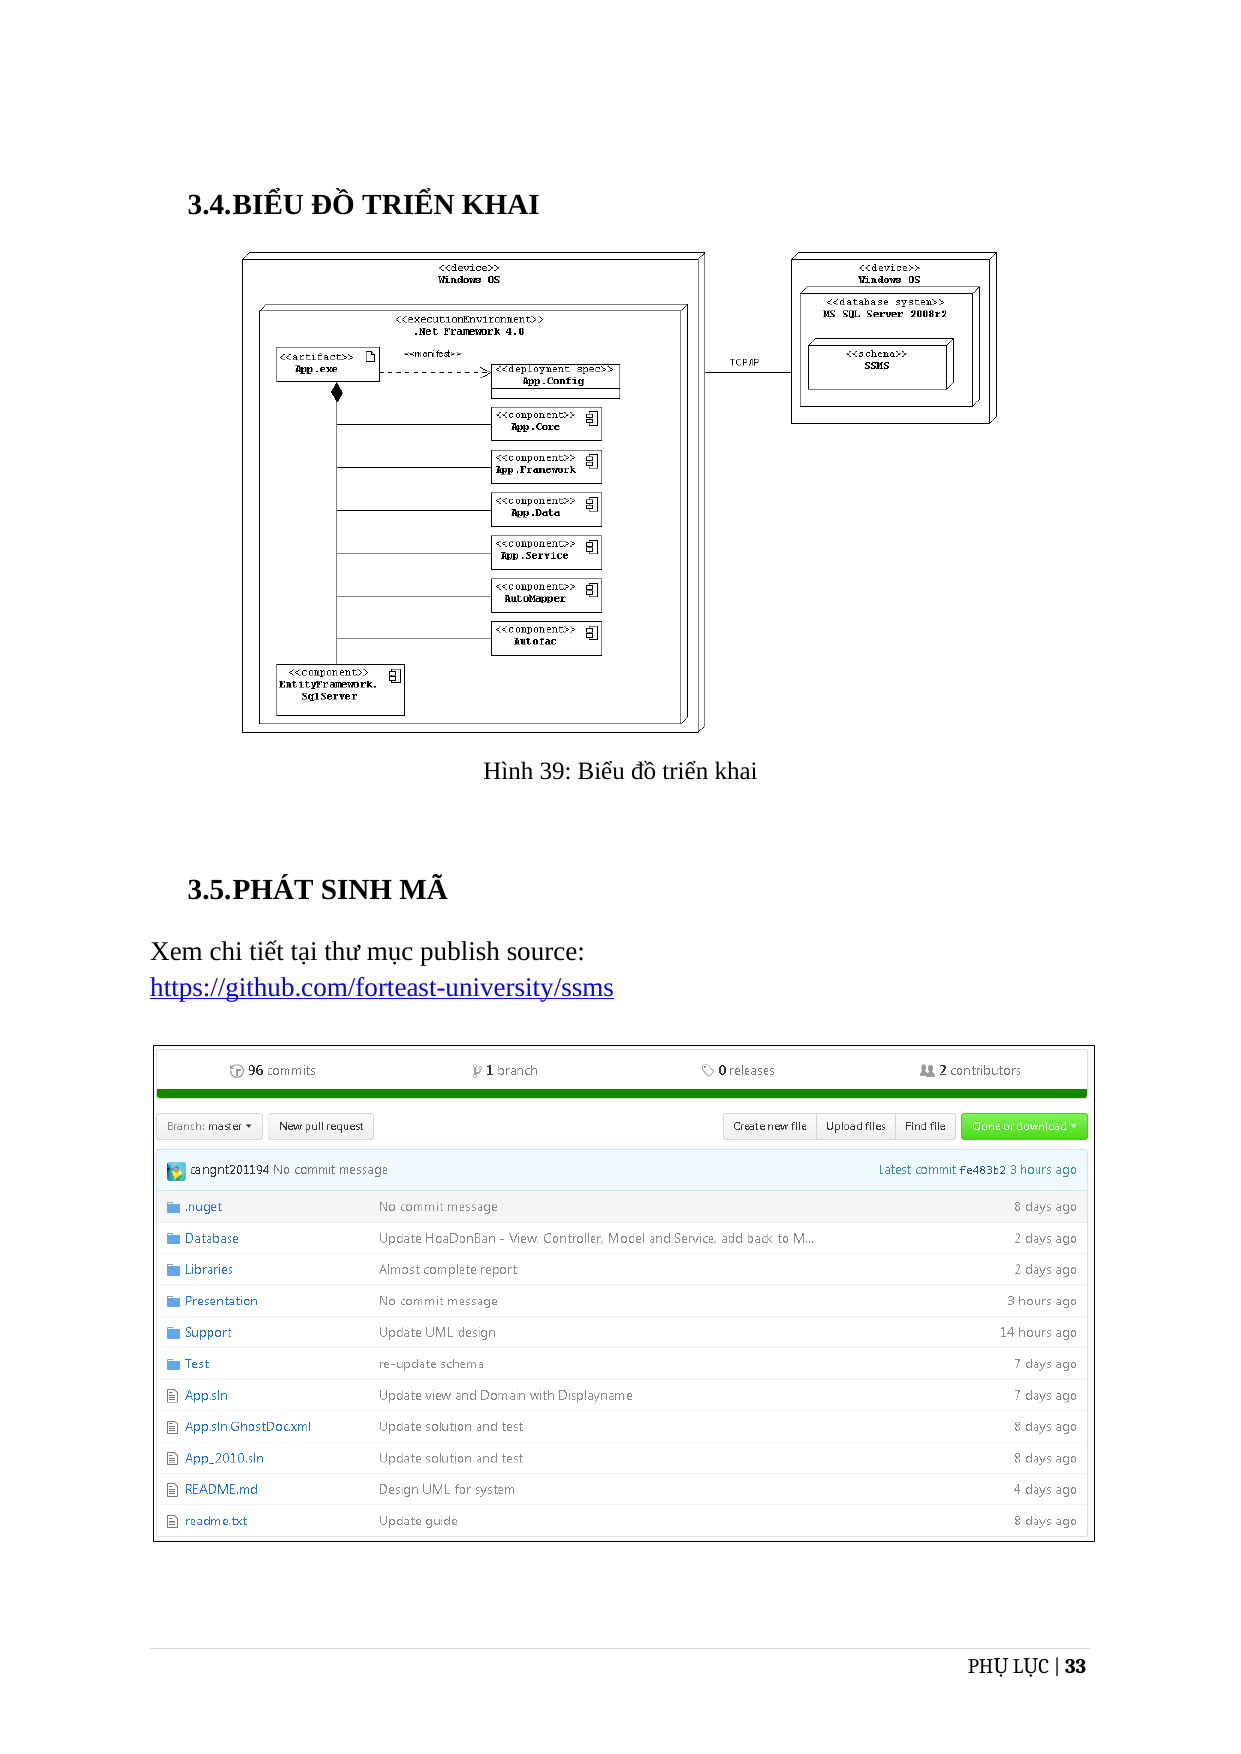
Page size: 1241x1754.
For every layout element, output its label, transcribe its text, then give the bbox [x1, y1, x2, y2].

picture [154, 1046, 1094, 1541]
text Xem chi tiết tại thư mục publish source: [150, 935, 1090, 966]
text PHÁT SINH MÃ [187, 872, 1090, 906]
text BIỂU ĐỒ TRIỂN KHAI [187, 187, 1090, 221]
picture [240, 250, 1000, 736]
text https://github.com/forteast-university/ssms [150, 971, 1090, 1002]
text Hình 39: Biểu đồ triển khai [150, 756, 1090, 785]
